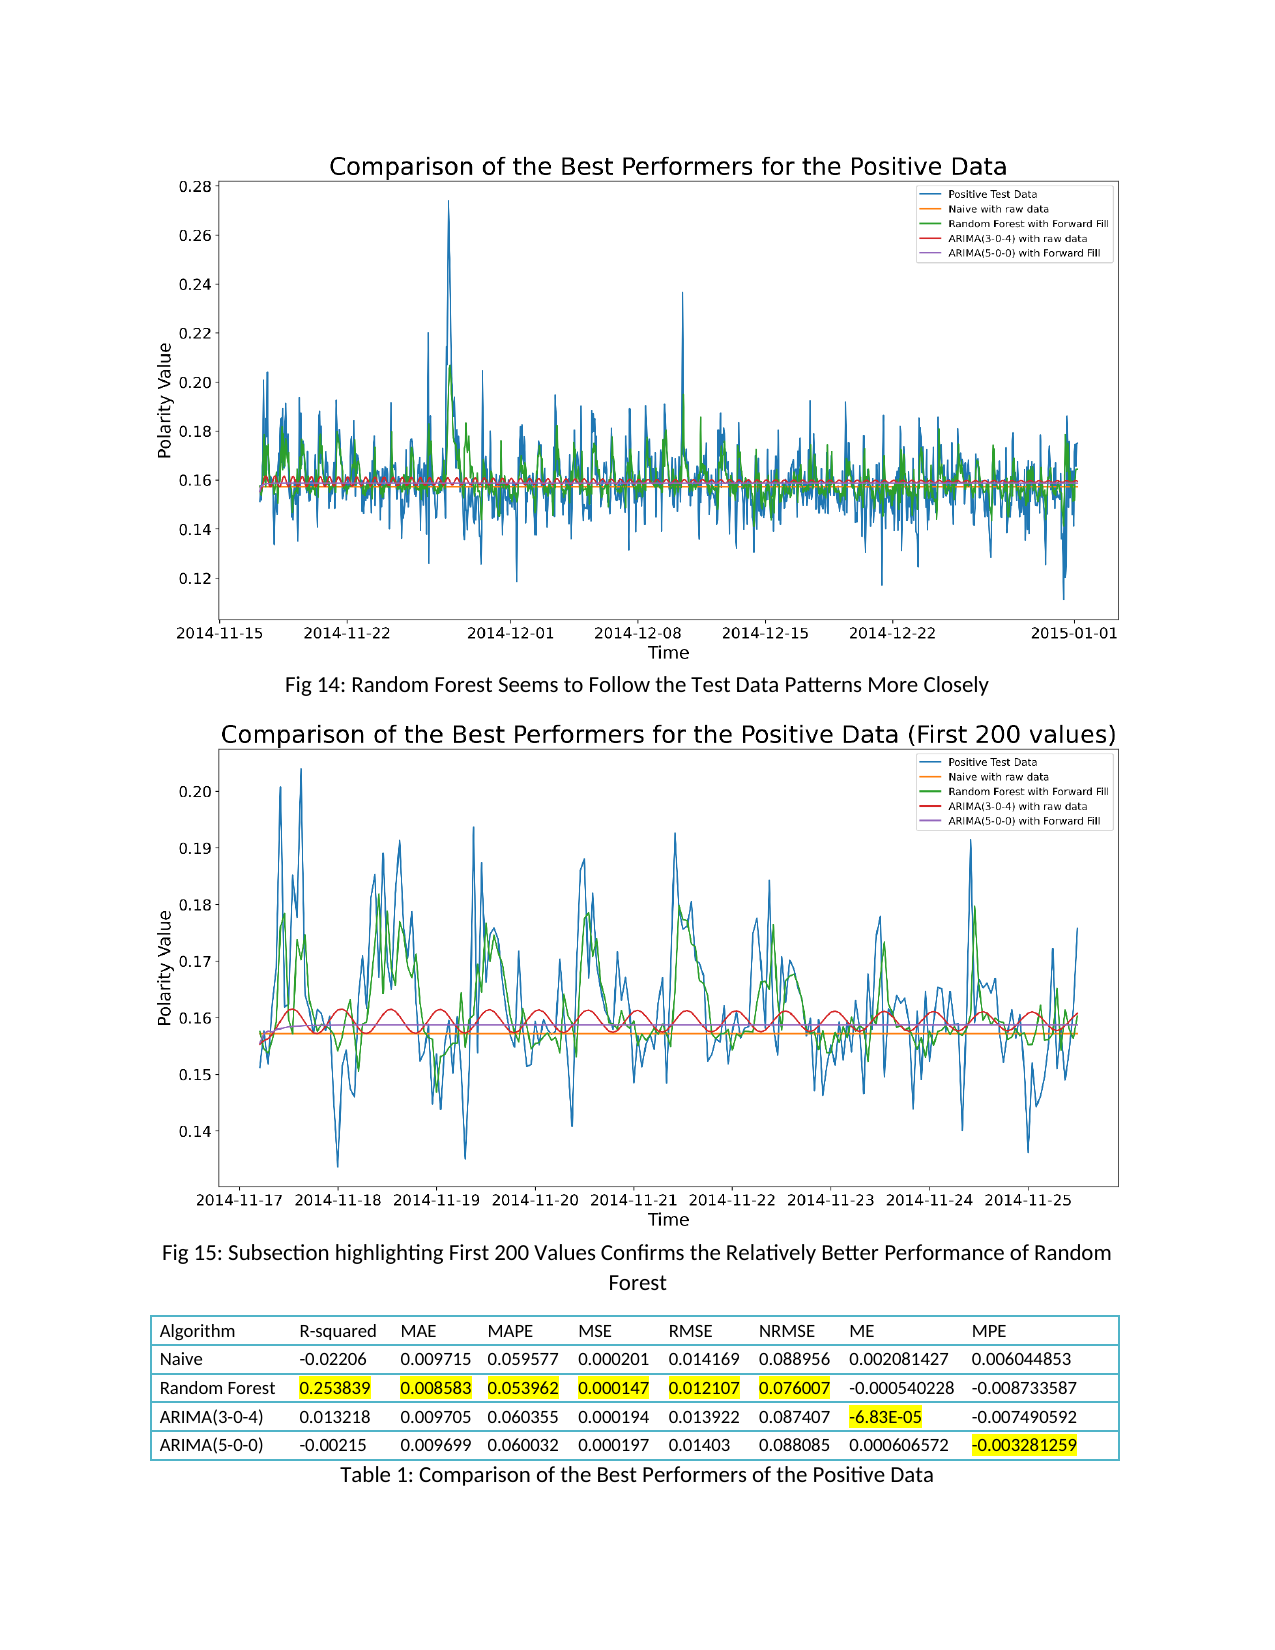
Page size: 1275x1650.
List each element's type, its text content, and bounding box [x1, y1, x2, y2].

table_cell 0.009705 [388, 1403, 476, 1430]
table_cell Random Forest [152, 1375, 287, 1401]
table_header R-squared [287, 1317, 388, 1344]
table_cell 0.014169 [654, 1346, 744, 1372]
table_cell -0.003281259 [962, 1432, 1118, 1458]
table_cell -0.000540228 [835, 1375, 962, 1401]
table_cell -0.008733587 [962, 1375, 1118, 1401]
table_cell 0.059577 [476, 1346, 564, 1372]
table_cell ARIMA(5-0-0) [152, 1432, 287, 1458]
table_header RMSE [654, 1317, 744, 1344]
picture [150, 717, 1125, 1236]
table_cell 0.009715 [388, 1346, 476, 1372]
table_cell 0.000194 [564, 1403, 654, 1430]
table_header ME [835, 1317, 962, 1344]
table_cell 0.060355 [476, 1403, 564, 1430]
table_cell -0.00215 [287, 1432, 388, 1458]
picture [150, 150, 1125, 669]
text Fig 15: Subsection highlighting First 200 Values Confirms the Relatively Better Performance of Random Forest [150, 1238, 1125, 1296]
text Fig 14: Random Forest Seems to Follow the Test Data Patterns More Closely [150, 671, 1125, 699]
table_header Algorithm [152, 1317, 287, 1344]
table_cell 0.000606572 [835, 1432, 962, 1458]
table_cell -0.007490592 [962, 1403, 1118, 1430]
table_cell 0.053962 [476, 1375, 564, 1401]
text Table 1: Comparison of the Best Performers of the Positive Data [150, 1461, 1125, 1488]
table_cell 0.008583 [388, 1375, 476, 1401]
table_cell Naive [152, 1346, 287, 1372]
table_cell 0.060032 [476, 1432, 564, 1458]
table_cell 0.253839 [287, 1375, 388, 1401]
table_header MAE [388, 1317, 476, 1344]
table_header MPE [962, 1317, 1118, 1344]
table_cell 0.006044853 [962, 1346, 1118, 1372]
table_cell 0.013218 [287, 1403, 388, 1430]
table_cell 0.002081427 [835, 1346, 962, 1372]
table_cell 0.009699 [388, 1432, 476, 1458]
table_cell 0.088085 [744, 1432, 834, 1458]
table_cell 0.087407 [744, 1403, 834, 1430]
table_header NRMSE [744, 1317, 834, 1344]
table_cell 0.012107 [654, 1375, 744, 1401]
table_cell -0.02206 [287, 1346, 388, 1372]
table_cell 0.01403 [654, 1432, 744, 1458]
table_cell ARIMA(3-0-4) [152, 1403, 287, 1430]
table_cell 0.000147 [564, 1375, 654, 1401]
table_cell 0.088956 [744, 1346, 834, 1372]
table_cell 0.000201 [564, 1346, 654, 1372]
table_cell 0.076007 [744, 1375, 834, 1401]
table_cell 0.013922 [654, 1403, 744, 1430]
table_cell 0.000197 [564, 1432, 654, 1458]
table_cell -6.83E-05 [835, 1403, 962, 1430]
table_header MAPE [476, 1317, 564, 1344]
table_header MSE [564, 1317, 654, 1344]
